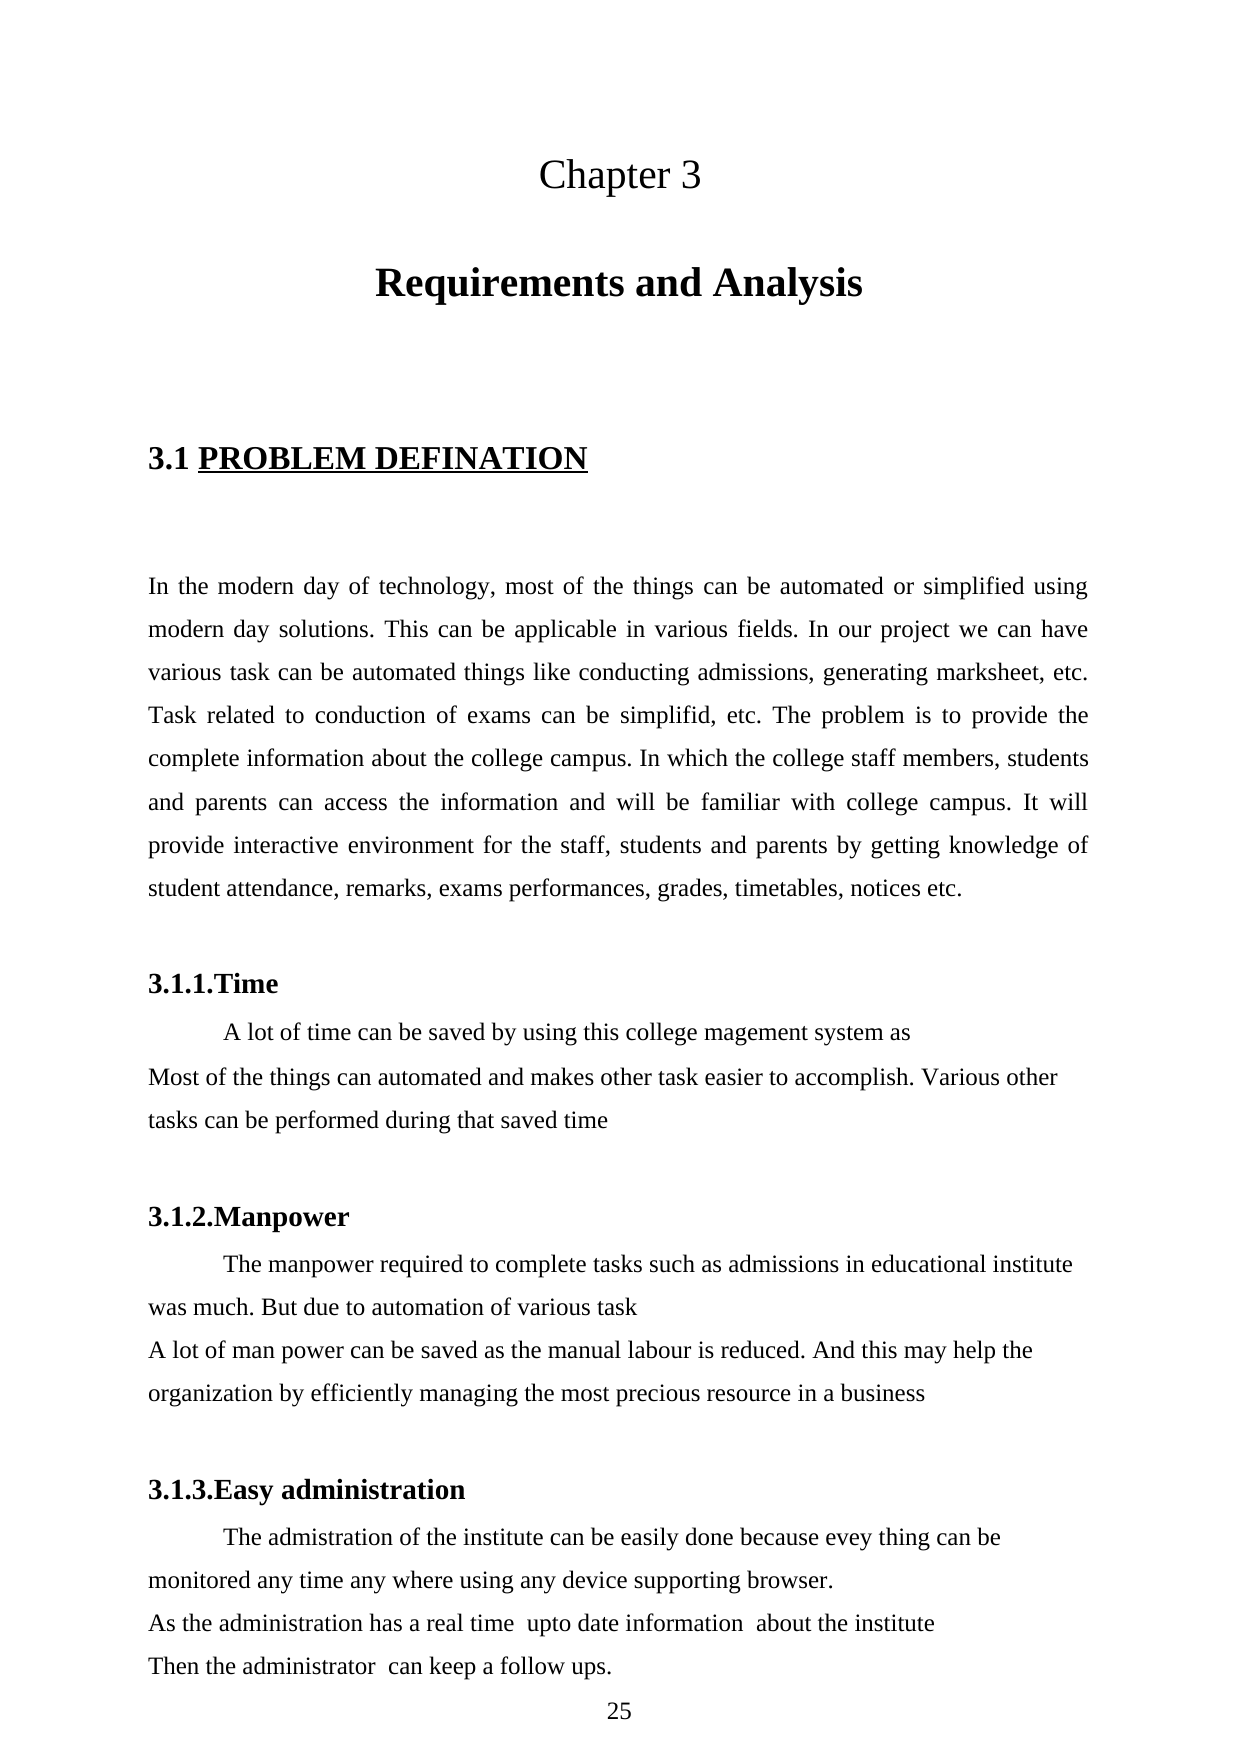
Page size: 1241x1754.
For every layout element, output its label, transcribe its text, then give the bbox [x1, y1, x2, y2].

text In the modern day of technology, most of the things can be automated or simplified using modern day solutions. This can be applicable in various fields. In our project we can have various task can be automated things like conducting admissions, generating marksheet, etc. Task related to conduction of exams can be simplifid, etc. The problem is to provide the complete information about the college campus. In which the college staff members, students and parents can access the information and will be familiar with college campus. It will provide interactive environment for the staff, students and parents by getting knowledge of student attendance, remarks, exams performances, grades, timetables, notices etc. [148, 571, 1090, 902]
text As the administration has a real time upto date information about the institute [148, 1608, 1090, 1637]
text A lot of man power can be saved as the manual labour is reduced. And this may help the organization by efficiently managing the most precious resource in a business [148, 1335, 1090, 1407]
text Requirements and Analysis [148, 258, 1090, 306]
text Then the administrator can keep a follow ups. [148, 1651, 1090, 1680]
text The admistration of the institute can be easily done because evey thing can be monitored any time any where using any device supporting browser. [148, 1522, 1090, 1594]
text The manpower required to complete tasks such as admissions in educational institute was much. But due to automation of various task [148, 1249, 1090, 1321]
text 3.1.1.Time [148, 966, 1090, 1000]
text Chapter 3 [148, 150, 1092, 198]
text 3.1.2.Manpower [148, 1199, 1090, 1232]
text A lot of time can be saved by using this college magement system as [148, 1017, 1090, 1045]
text 3.1.3.Easy administration [148, 1472, 1090, 1505]
text Most of the things can automated and makes other task easier to accomplish. Various other tasks can be performed during that saved time [148, 1062, 1090, 1134]
text 3.1 PROBLEM DEFINATION [148, 438, 1090, 476]
